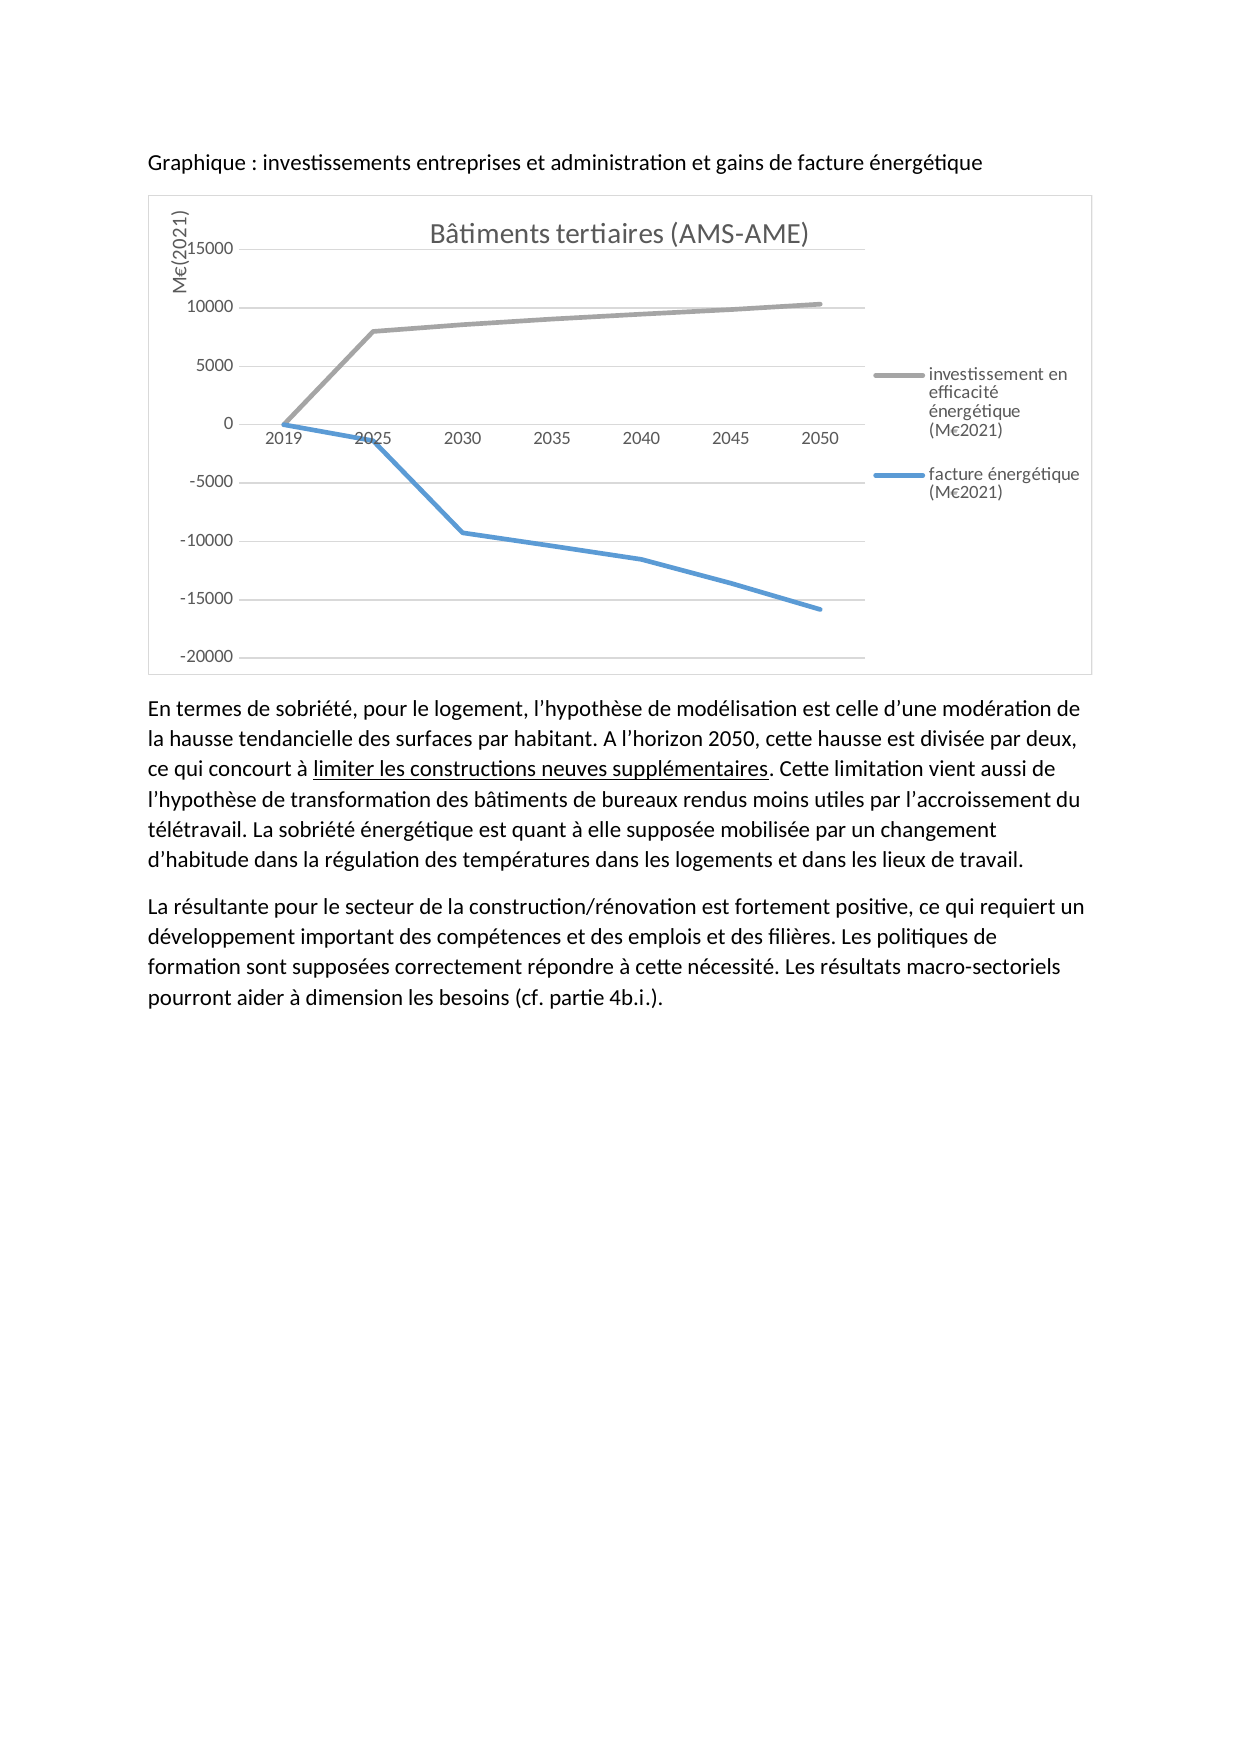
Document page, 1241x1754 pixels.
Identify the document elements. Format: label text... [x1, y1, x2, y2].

text La résultante pour le secteur de la construction/rénovation est fortement positive, ce qui requiert un développement important des compétences et des emplois et des filières. Les politiques de formation sont supposées correctement répondre à cette nécessité. Les résultats macro-sectoriels pourront aider à dimension les besoins (cf. partie 4b.i.). [148, 892, 1093, 1011]
text Graphique : investissements entreprises et administration et gains de facture énergétique [148, 148, 1093, 176]
text En termes de sobriété, pour le logement, l’hypothèse de modélisation est celle d’une modération de la hausse tendancielle des surfaces par habitant. A l’horizon 2050, cette hausse est divisée par deux, ce qui concourt à limiter les constructions neuves supplémentaires. Cette limitation vient aussi de l’hypothèse de transformation des bâtiments de bureaux rendus moins utiles par l’accroissement du télétravail. La sobriété énergétique est quant à elle supposée mobilisée par un changement d’habitude dans la régulation des températures dans les logements et dans les lieux de travail. [148, 694, 1093, 873]
